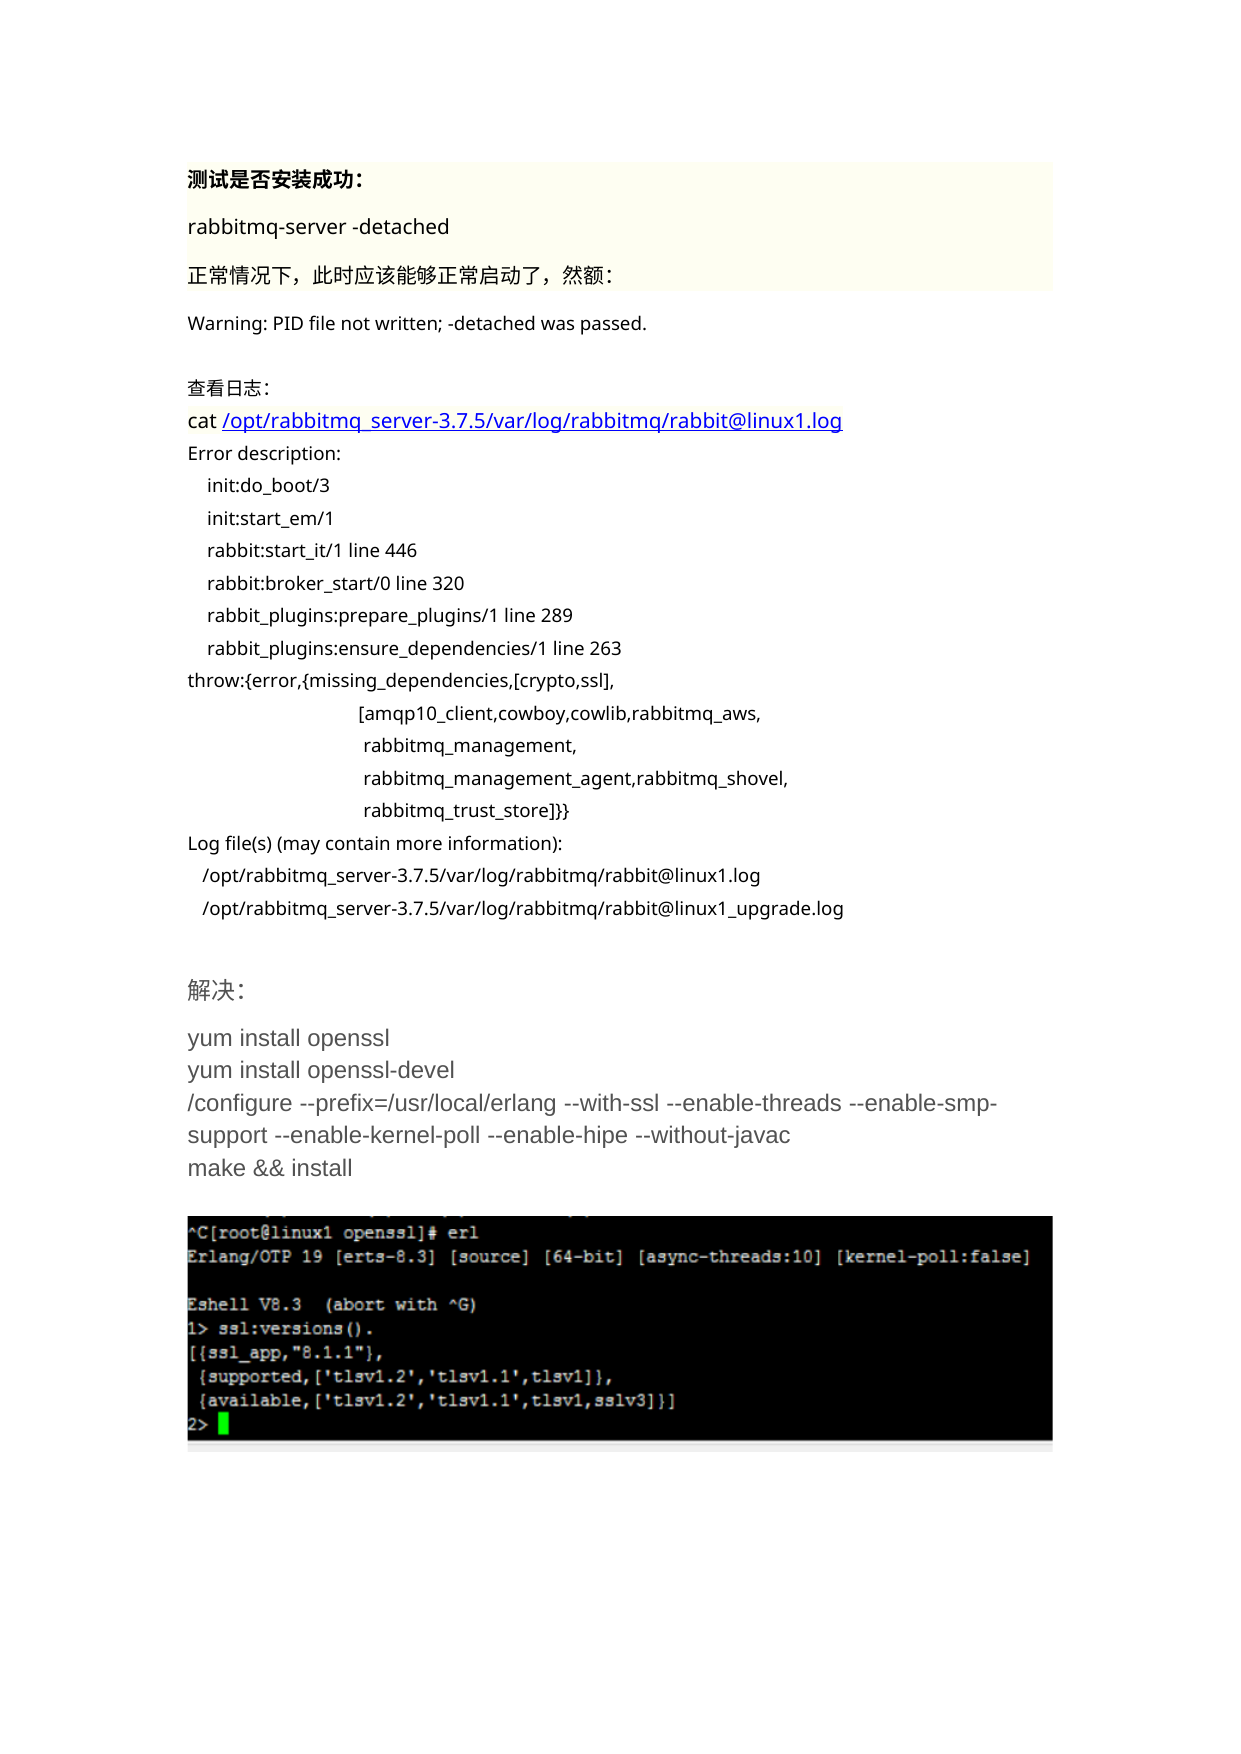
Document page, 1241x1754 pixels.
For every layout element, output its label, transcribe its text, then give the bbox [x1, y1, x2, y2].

text 正常情况下，此时应该能够正常启动了，然额： [187, 258, 1053, 291]
text Log file(s) (may contain more information): [187, 826, 1053, 859]
text yum install openssl-devel [187, 1054, 1053, 1086]
text make && install [187, 1151, 1053, 1184]
text /opt/rabbitmq_server-3.7.5/var/log/rabbitmq/rabbit@linux1_upgrade.log [187, 891, 1053, 924]
text Warning: PID file not written; -detached was passed. [187, 306, 1053, 339]
picture [187, 1216, 1053, 1452]
text cat /opt/rabbitmq_server-3.7.5/var/log/rabbitmq/rabbit@linux1.log [187, 404, 1053, 436]
text yum install openssl [187, 1021, 1053, 1054]
text rabbitmq_trust_store]}} [187, 794, 1053, 826]
text /configure --prefix=/usr/local/erlang --with-ssl --enable-threads --enable-smp-support --enable-kernel-poll --enable-hipe --without-javac [187, 1086, 1053, 1151]
text rabbitmq-server -detached [187, 210, 1053, 243]
text rabbitmq_management_agent,rabbitmq_shovel, [187, 761, 1053, 794]
text rabbitmq_management, [187, 729, 1053, 761]
text rabbit_plugins:ensure_dependencies/1 line 263 [187, 631, 1053, 664]
text Error description: [187, 436, 1053, 469]
text rabbit:start_it/1 line 446 [187, 534, 1053, 566]
text [amqp10_client,cowboy,cowlib,rabbitmq_aws, [187, 696, 1053, 729]
text /opt/rabbitmq_server-3.7.5/var/log/rabbitmq/rabbit@linux1.log [187, 859, 1053, 891]
text 测试是否安装成功： [187, 162, 1053, 194]
text rabbit_plugins:prepare_plugins/1 line 289 [187, 599, 1053, 631]
text init:start_em/1 [187, 501, 1053, 534]
text 查看日志： [187, 371, 1053, 404]
text throw:{error,{missing_dependencies,[crypto,ssl], [187, 664, 1053, 696]
text rabbit:broker_start/0 line 320 [187, 566, 1053, 599]
text 解决： [187, 956, 1053, 1021]
text init:do_boot/3 [187, 469, 1053, 501]
